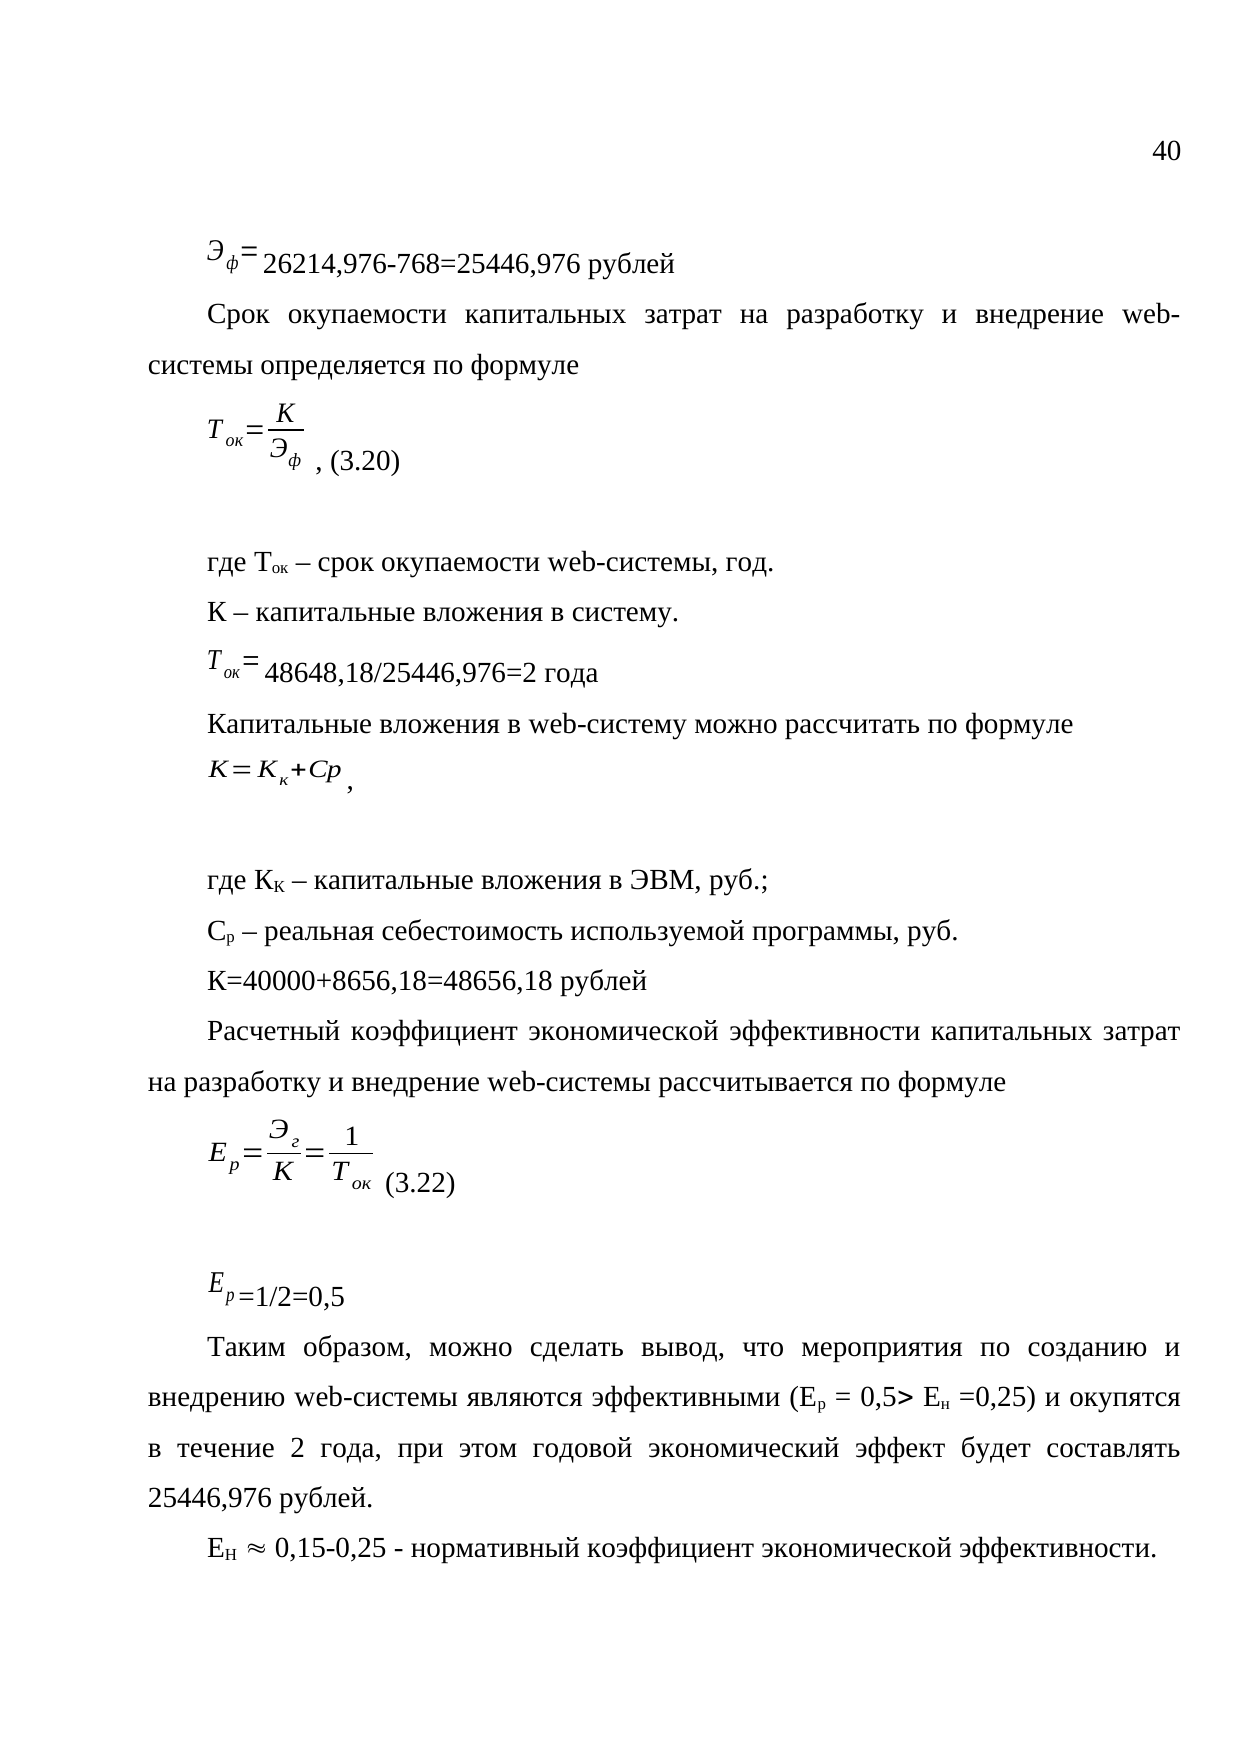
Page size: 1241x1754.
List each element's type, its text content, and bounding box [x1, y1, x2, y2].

text 48648,18/25446,976=2 года [148, 644, 1181, 689]
text (3.22) [148, 1114, 1181, 1199]
text =1/2=0,5 [148, 1266, 1181, 1312]
text где КК – капитальные вложения в ЭВМ, руб.; [148, 862, 1181, 896]
text Таким образом, можно сделать вывод, что мероприятия по созданию и внедрению web-системы являются эффективными (Ер = 0,5 Ен =0,25) и окупятся в течение 2 года, при этом годовой экономический эффект будет составлять 25446,976 рублей. [148, 1329, 1181, 1513]
text Срок окупаемости капитальных затрат на разработку и внедрение web-системы определяется по формуле [148, 297, 1181, 380]
text , [148, 756, 1181, 795]
text Ср – реальная себестоимость используемой программы, руб. [148, 913, 1181, 946]
text где Tок – срок окупаемости web-системы, год. [148, 544, 1181, 577]
text ЕН 0,15-0,25 - нормативный коэффициент экономической эффективности. [148, 1530, 1181, 1564]
text К=40000+8656,18=48656,18 рублей [148, 963, 1181, 997]
text К – капитальные вложения в систему. [148, 594, 1181, 628]
text Расчетный коэффициент экономической эффективности капитальных затрат на разработку и внедрение web-системы рассчитывается по формуле [148, 1013, 1181, 1097]
text 26214,976-768=25446,976 рублей [148, 233, 1181, 280]
text Капитальные вложения в web-систему можно рассчитать по формуле [148, 706, 1181, 739]
text , (3.20) [148, 397, 1181, 477]
